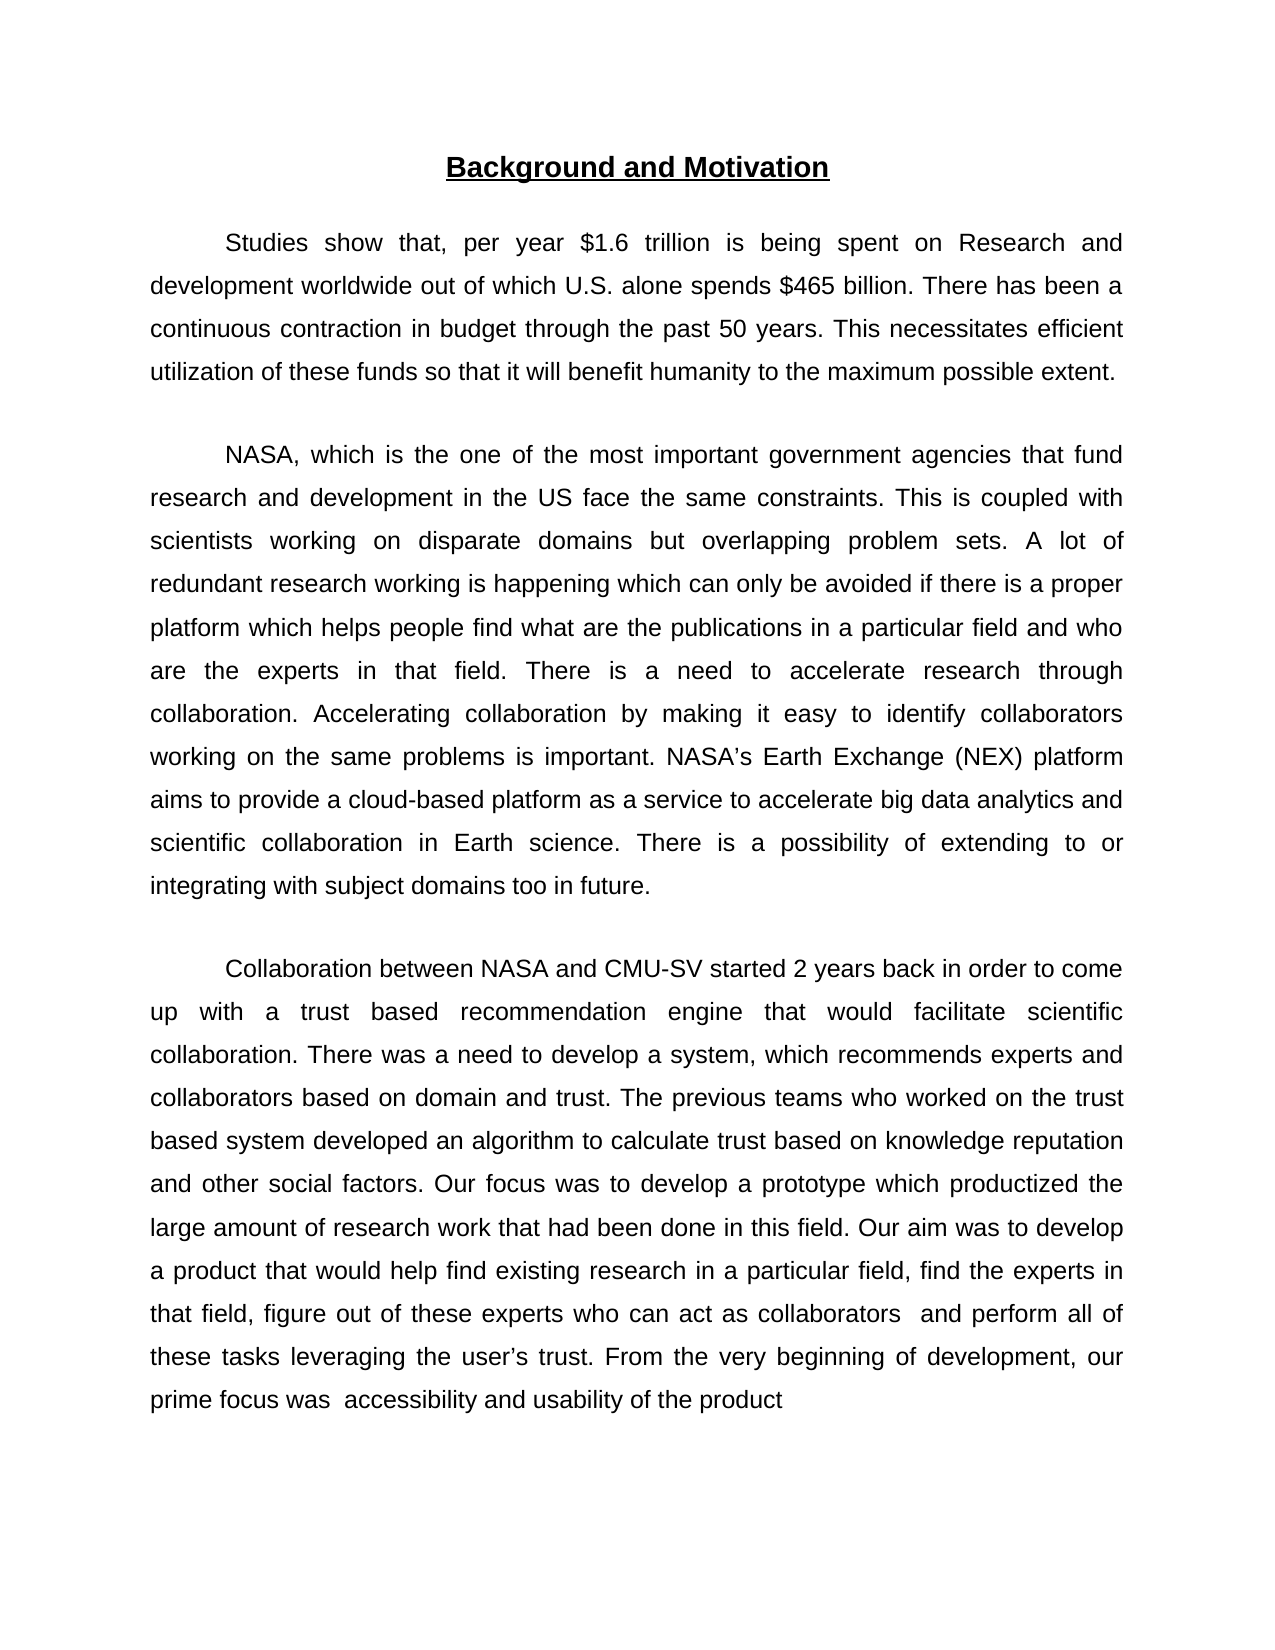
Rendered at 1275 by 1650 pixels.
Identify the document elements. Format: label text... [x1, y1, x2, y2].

text NASA, which is the one of the most important government agencies that fund research and development in the US face the same constraints. This is coupled with scientists working on disparate domains but overlapping problem sets. A lot of redundant research working is happening which can only be avoided if there is a proper platform which helps people find what are the publications in a particular field and who are the experts in that field. There is a need to accelerate research through collaboration. Accelerating collaboration by making it easy to identify collaborators working on the same problems is important. NASA’s Earth Exchange (NEX) platform aims to provide a cloud-based platform as a service to accelerate big data analytics and scientific collaboration in Earth science. There is a possibility of extending to or integrating with subject domains too in future. [150, 440, 1125, 900]
text Studies show that, per year $1.6 trillion is being spent on Research and development worldwide out of which U.S. alone spends $465 billion. There has been a continuous contraction in budget through the past 50 years. This necessitates efficient utilization of these funds so that it will benefit humanity to the maximum possible extent. [150, 228, 1125, 386]
text Background and Motivation [150, 150, 1125, 183]
text Collaboration between NASA and CMU-SV started 2 years back in order to come up with a trust based recommendation engine that would facilitate scientific collaboration. There was a need to develop a system, which recommends experts and collaborators based on domain and trust. The previous teams who worked on the trust based system developed an algorithm to calculate trust based on knowledge reputation and other social factors. Our focus was to develop a prototype which productized the large amount of research work that had been done in this field. Our aim was to develop a product that would help find existing research in a particular field, find the experts in that field, figure out of these experts who can act as collaborators and perform all of these tasks leveraging the user’s trust. From the very beginning of development, our prime focus was accessibility and usability of the product [150, 954, 1125, 1414]
